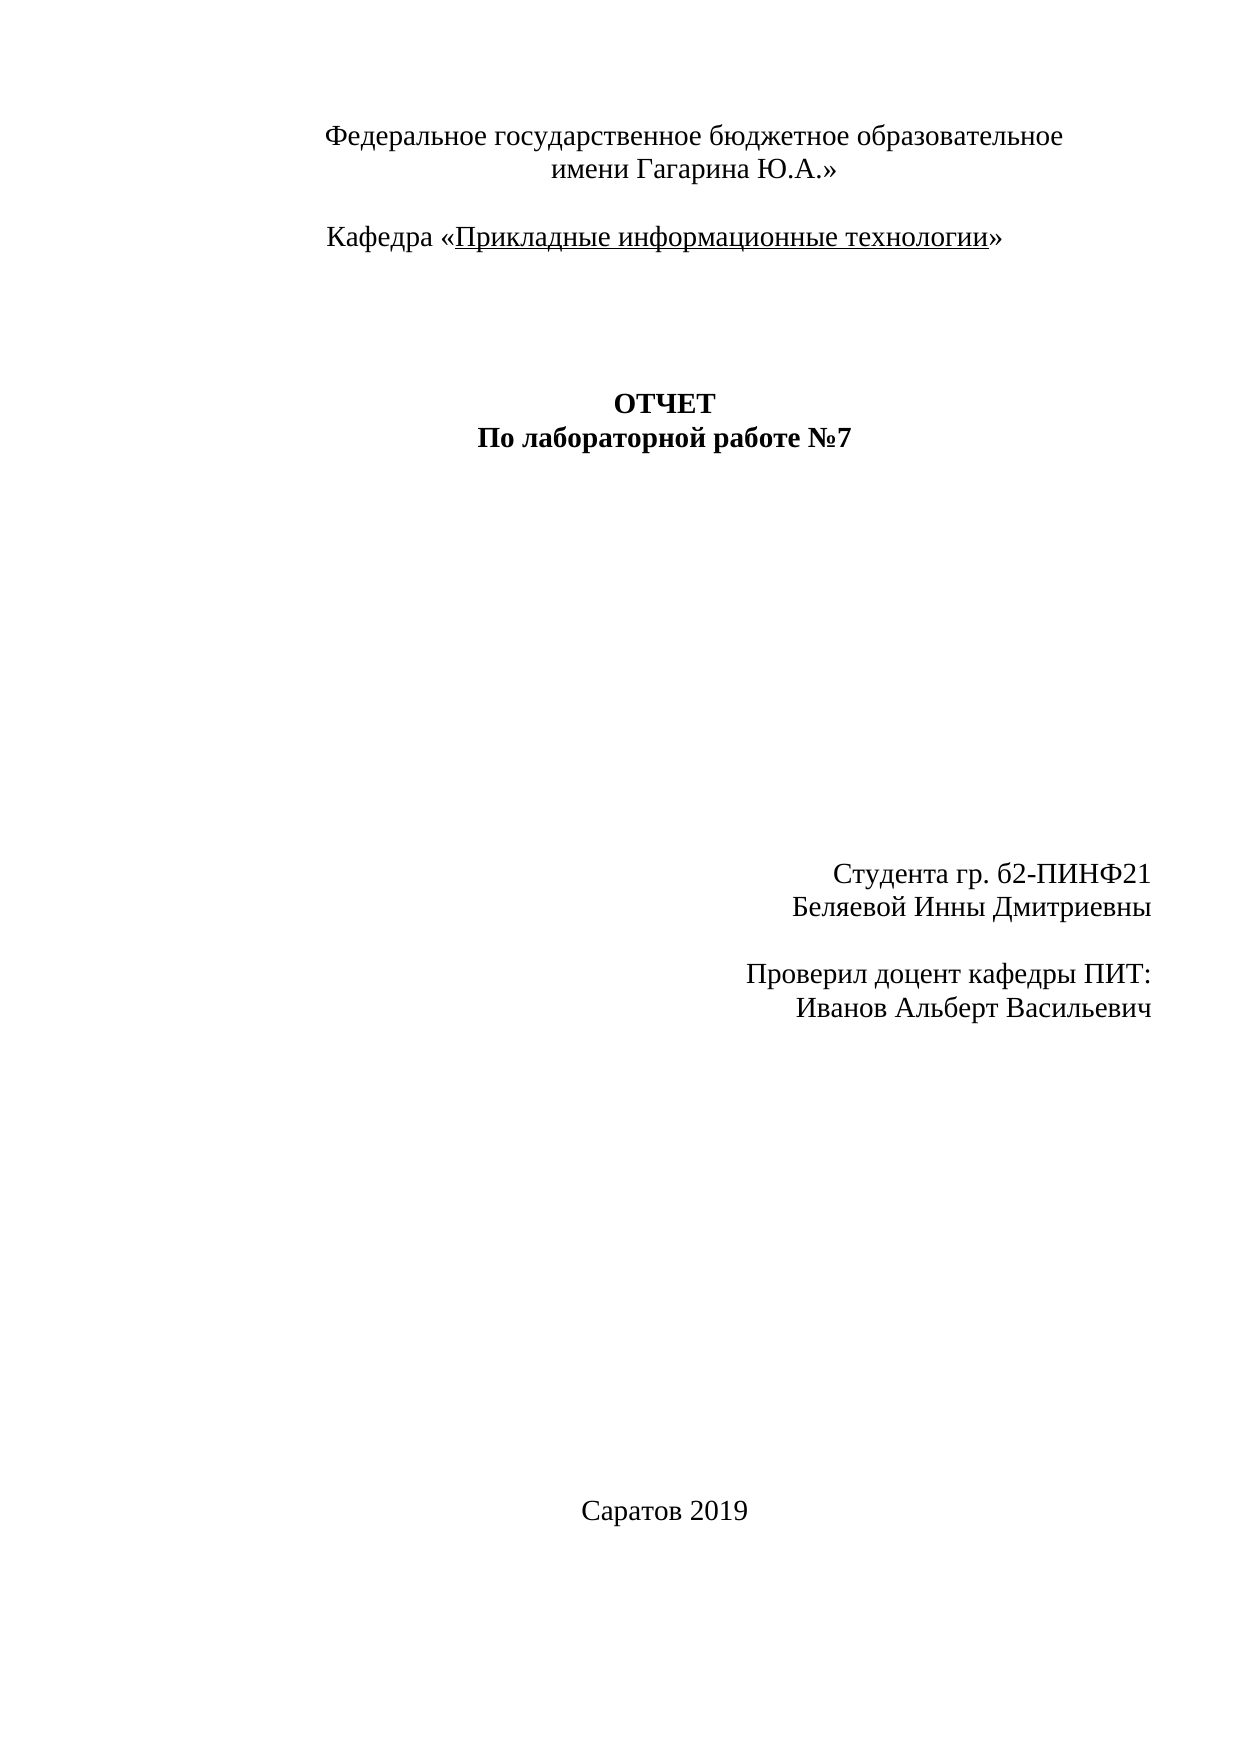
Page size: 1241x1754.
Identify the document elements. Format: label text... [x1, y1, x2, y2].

text Кафедра «Прикладные информационные технологии» [177, 219, 1152, 252]
text Саратов 2019 [177, 1493, 1152, 1527]
text Студента гр. б2-ПИНФ21 [177, 856, 1152, 889]
text Беляевой Инны Дмитриевны [177, 889, 1152, 923]
text Иванов Альберт Васильевич [177, 990, 1152, 1024]
text По лабораторной работе №7 [177, 420, 1152, 453]
text ОТЧЕТ [177, 386, 1152, 420]
text имени Гагарина Ю.А.» [177, 152, 1152, 185]
text Проверил доцент кафедры ПИТ: [177, 957, 1152, 990]
text Федеральное государственное бюджетное образовательное [177, 118, 1152, 152]
